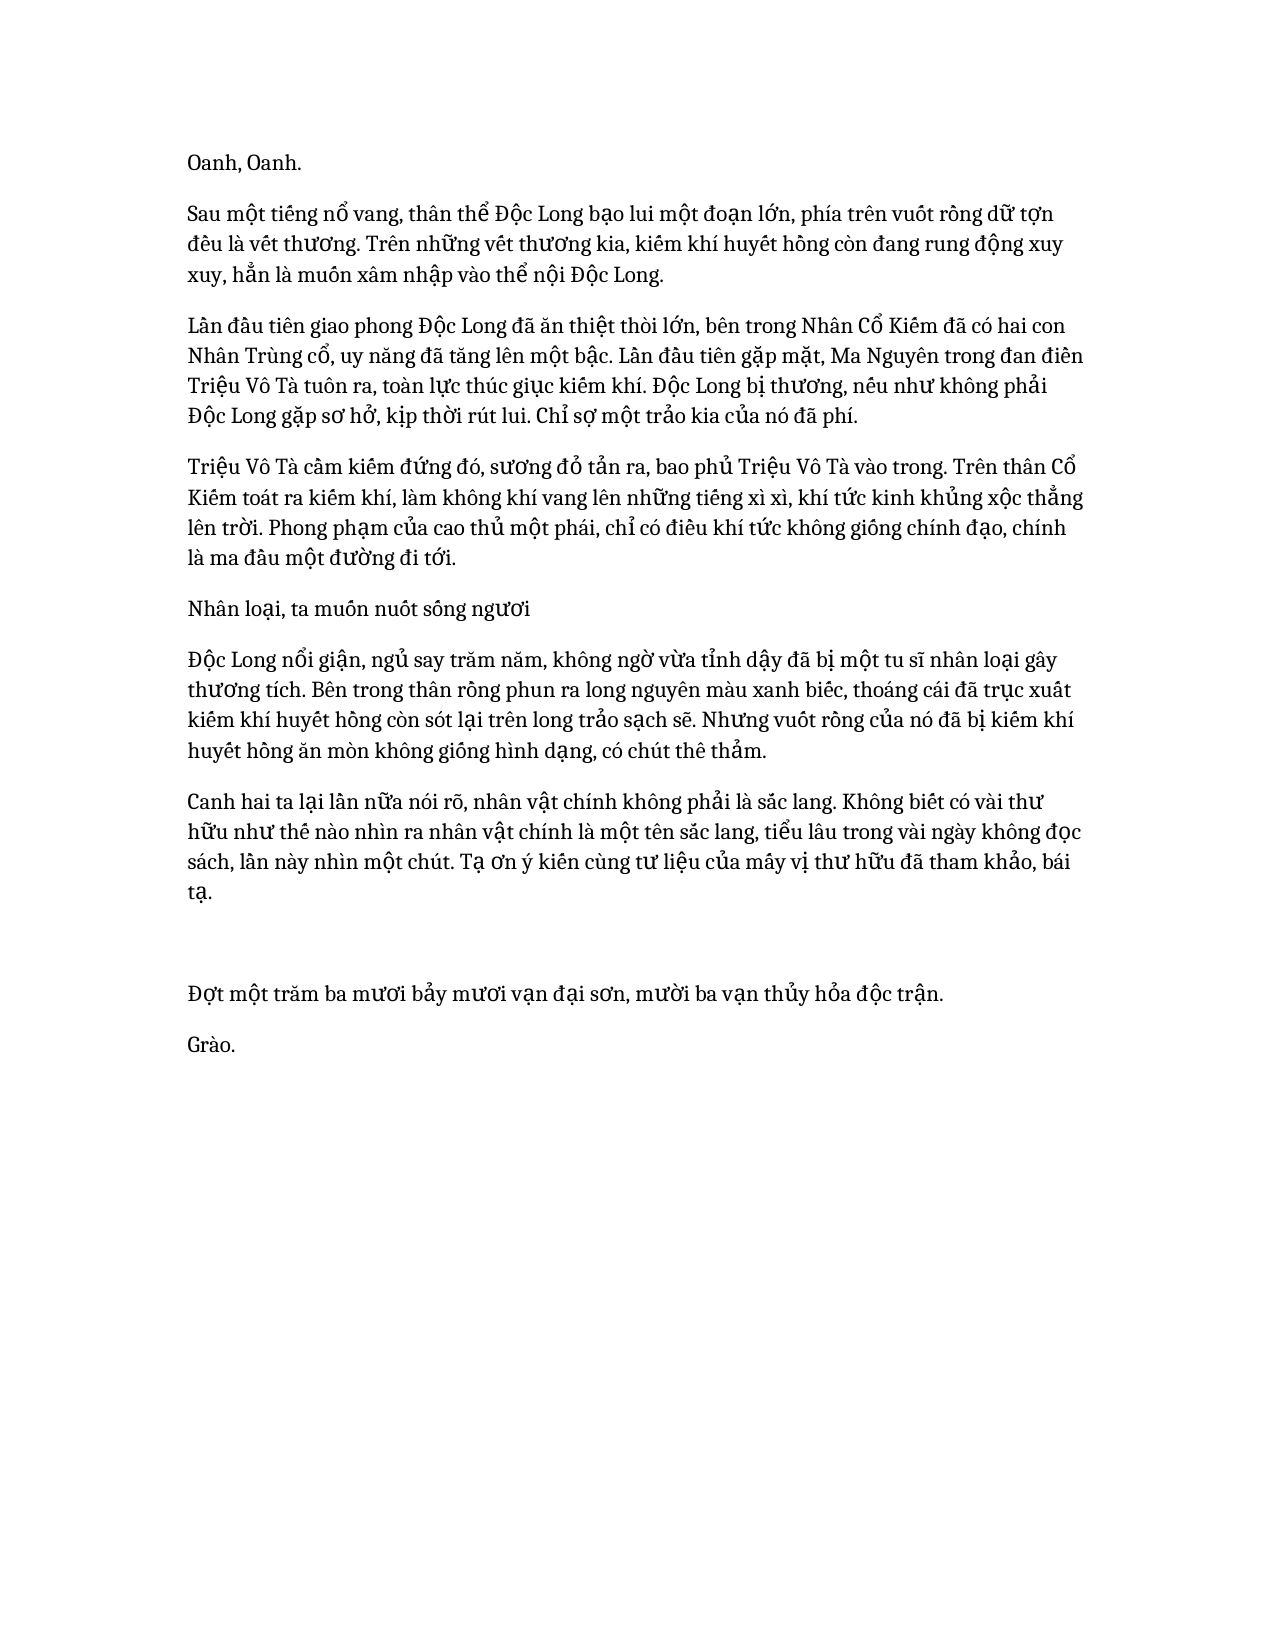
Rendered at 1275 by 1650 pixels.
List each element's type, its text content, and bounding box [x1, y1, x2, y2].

text Lần đầu tiên giao phong Độc Long đã ăn thiệt thòi lớn, bên trong Nhân Cổ Kiếm đã có hai con Nhân Trùng cổ, uy năng đã tăng lên một bậc. Lần đầu tiên gặp mặt, Ma Nguyên trong đan điền Triệu Vô Tà tuôn ra, toàn lực thúc giục kiếm khí. Độc Long bị thương, nếu như không phải Độc Long gặp sơ hở, kịp thời rút lui. Chỉ sợ một trảo kia của nó đã phí. [187, 312, 1087, 429]
text Triệu Vô Tà cầm kiếm đứng đó, sương đỏ tản ra, bao phủ Triệu Vô Tà vào trong. Trên thân Cổ Kiếm toát ra kiếm khí, làm không khí vang lên những tiếng xì xì, khí tức kinh khủng xộc thẳng lên trời. Phong phạm của cao thủ một phái, chỉ có điều khí tức không giống chính đạo, chính là ma đầu một đường đi tới. [187, 454, 1087, 571]
text Nhân loại, ta muốn nuốt sống ngươi [187, 596, 1087, 622]
text Canh hai ta lại lần nữa nói rõ, nhân vật chính không phải là sắc lang. Không biết có vài thư hữu như thế nào nhìn ra nhân vật chính là một tên sắc lang, tiểu lâu trong vài ngày không đọc sách, lần này nhìn một chút. Tạ ơn ý kiến cùng tư liệu của mấy vị thư hữu đã tham khảo, bái tạ. [187, 788, 1087, 906]
text Grào. [187, 1032, 1087, 1059]
text Sau một tiếng nổ vang, thân thể Độc Long bạo lui một đoạn lớn, phía trên vuốt rồng dữ tợn đều là vết thương. Trên những vết thương kia, kiếm khí huyết hồng còn đang rung động xuy xuy, hẳn là muốn xâm nhập vào thể nội Độc Long. [187, 201, 1087, 288]
text Độc Long nổi giận, ngủ say trăm năm, không ngờ vừa tỉnh dậy đã bị một tu sĩ nhân loại gây thương tích. Bên trong thân rồng phun ra long nguyên màu xanh biếc, thoáng cái đã trục xuất kiếm khí huyết hồng còn sót lại trên long trảo sạch sẽ. Nhưng vuốt rồng của nó đã bị kiếm khí huyết hồng ăn mòn không giống hình dạng, có chút thê thảm. [187, 647, 1087, 764]
text Oanh, Oanh. [187, 150, 1087, 176]
text Đợt một trăm ba mươi bảy mươi vạn đại sơn, mười ba vạn thủy hỏa độc trận. [187, 981, 1087, 1008]
